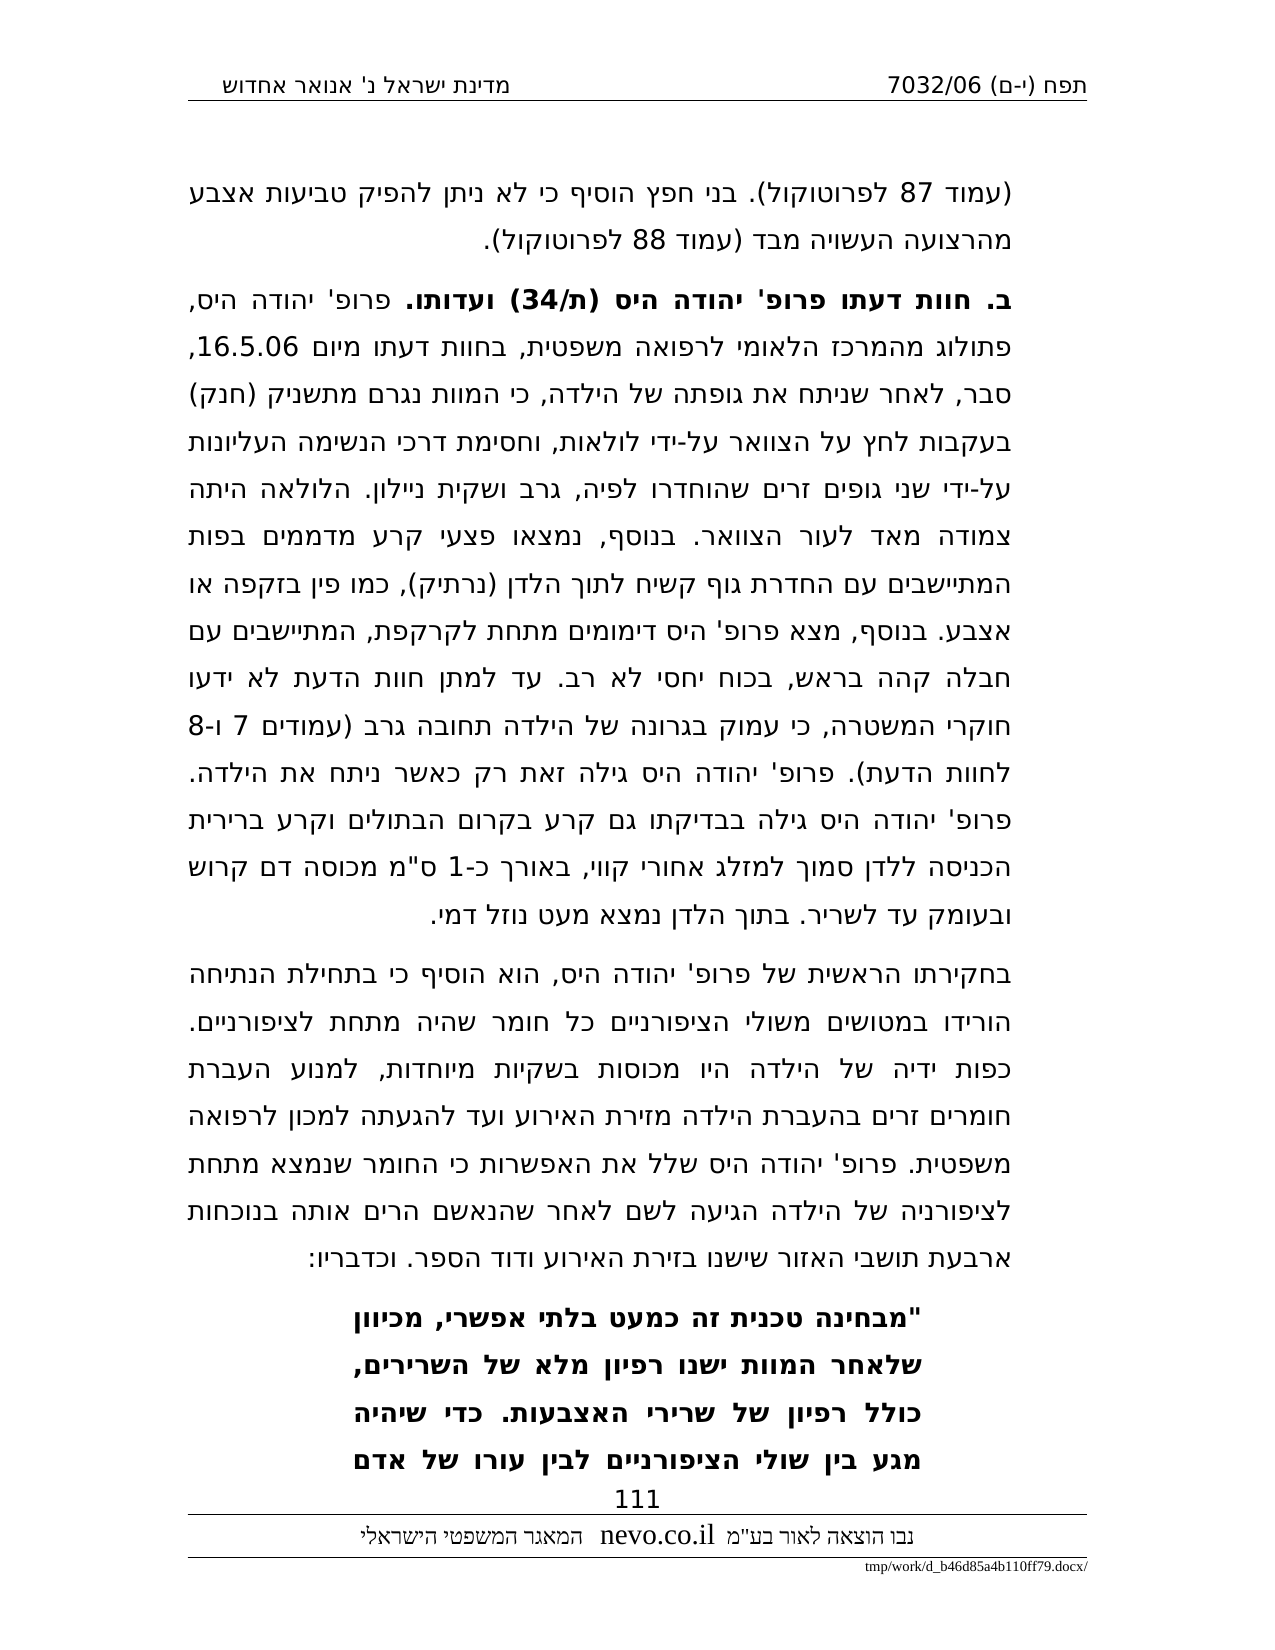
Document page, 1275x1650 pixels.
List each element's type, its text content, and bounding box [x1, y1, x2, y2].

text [187, 177, 1012, 256]
text ב. חוות דעתו פרופ' יהודה היס (ת/34) ועדותו. פרופ' יהודה היס, פתולוג מהמרכז הלאומי לרפואה משפטית, בחוות דעתו מיום 16.5.06, סבר, לאחר שניתח את גופתה של הילדה, כי המוות נגרם מתשניק (חנק) בעקבות לחץ על הצוואר על-ידי לולאות, וחסימת דרכי הנשימה העליונות על-ידי שני גופים זרים שהוחדרו לפיה, גרב ושקית ניילון. הלולאה היתה צמודה מאד לעור הצוואר. בנוסף, נמצאו פצעי קרע מדממים בפות המתיישבים עם החדרת גוף קשיח לתוך הלדן (נרתיק), כמו פין בזקפה או אצבע. בנוסף, מצא פרופ' היס דימומים מתחת לקרקפת, המתיישבים עם חבלה קהה בראש, בכוח יחסי לא רב. עד למתן חוות הדעת לא ידעו חוקרי המשטרה, כי עמוק בגרונה של הילדה תחובה גרב (עמודים 7 ו-8 לחוות הדעת). פרופ' יהודה היס גילה זאת רק כאשר ניתח את הילדה. פרופ' יהודה היס גילה בבדיקתו גם קרע בקרום הבתולים וקרע ברירית הכניסה ללדן סמוך למזלג אחורי קווי, באורך כ- מכוסה דם קרוש ובעומק עד לשריר. בתוך הלדן נמצא מעט נוזל דמי. [187, 284, 1012, 931]
text בחקירתו הראשית של פרופ' יהודה היס, הוא הוסיף כי בתחילת הנתיחה הורידו במטושים משולי הציפורניים כל חומר שהיה מתחת לציפורניים. כפות ידיה של הילדה היו מכוסות בשקיות מיוחדות, למנוע העברת חומרים זרים בהעברת הילדה מזירת האירוע ועד להגעתה למכון לרפואה משפטית. פרופ' יהודה היס שלל את האפשרות כי החומר שנמצא מתחת לציפורניה של הילדה הגיעה לשם לאחר שהנאשם הרים אותה בנוכחות ארבעת תושבי האזור שישנו בזירת האירוע ודוד הספר. וכדבריו: [187, 959, 1012, 1274]
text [352, 1302, 922, 1476]
